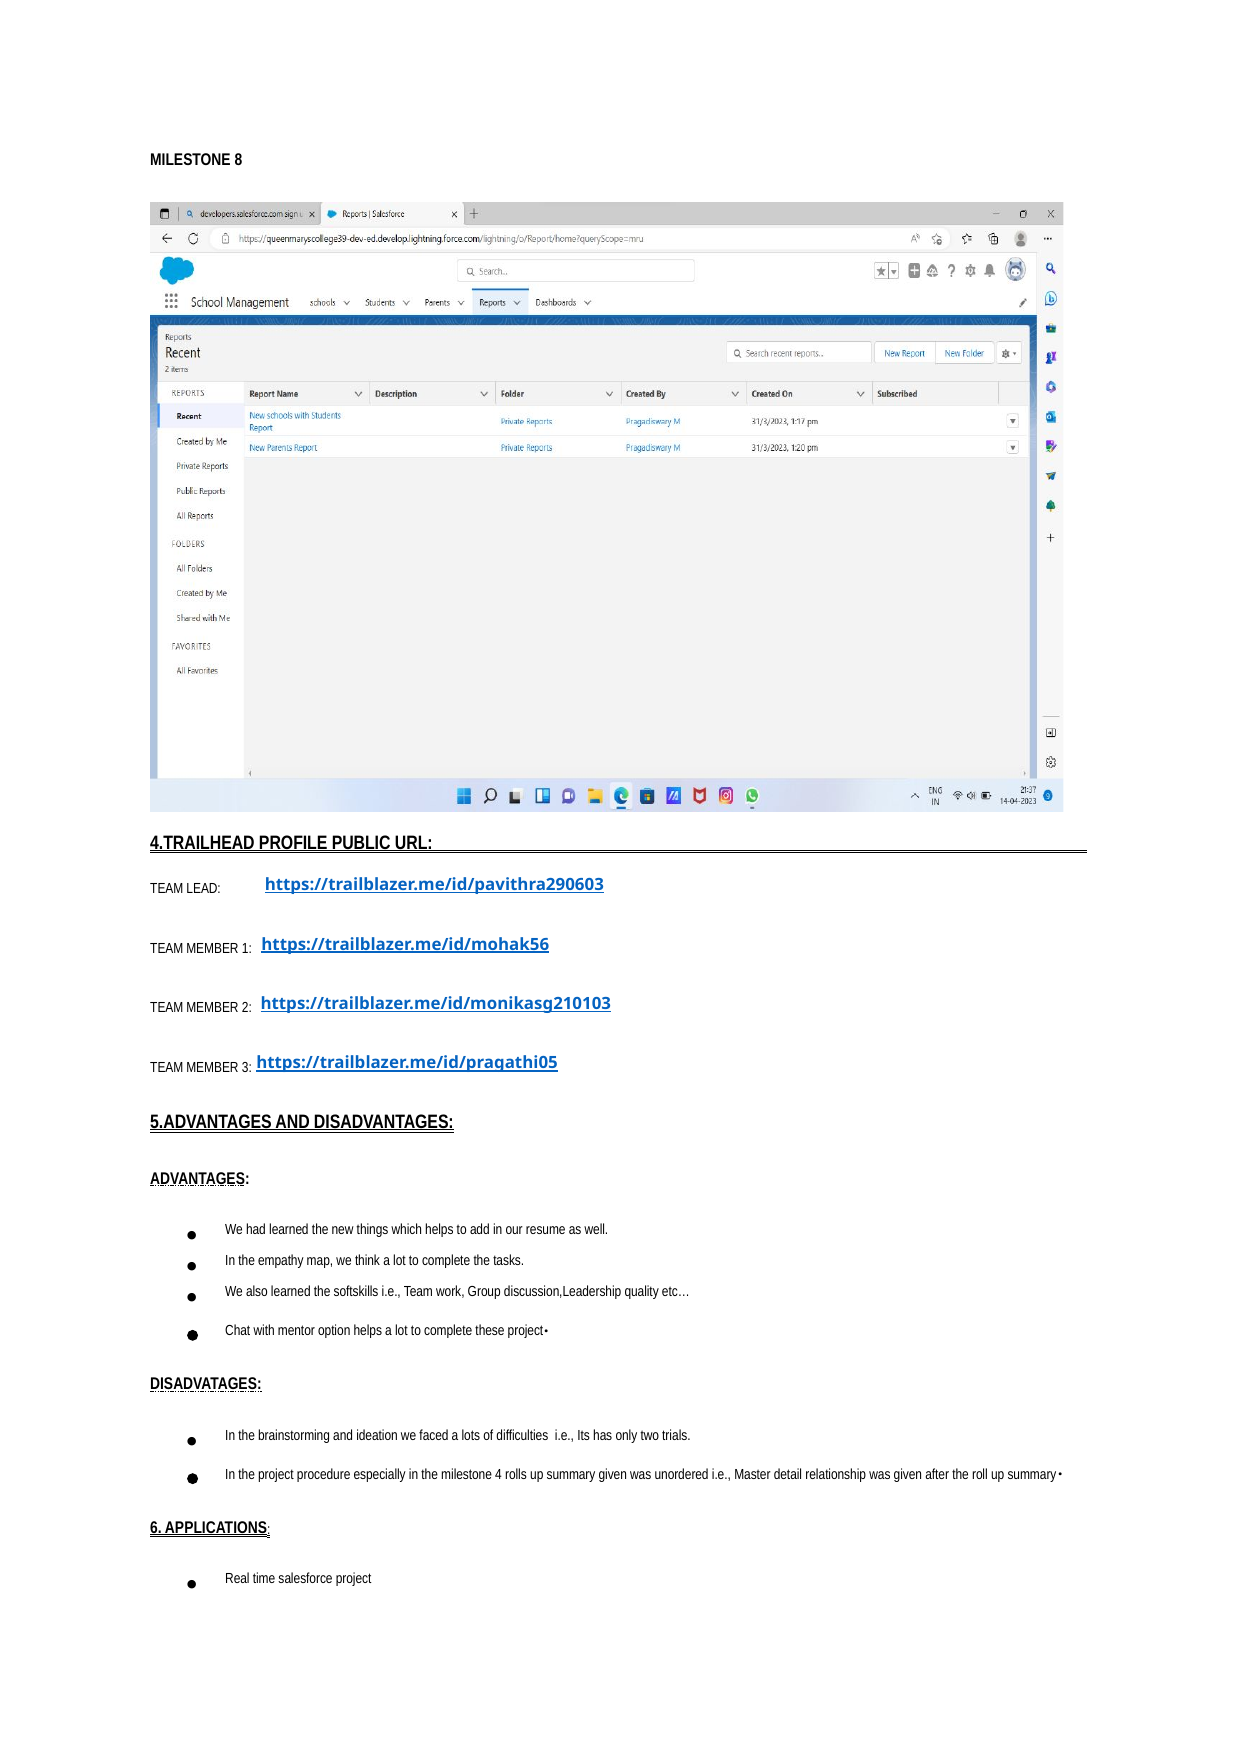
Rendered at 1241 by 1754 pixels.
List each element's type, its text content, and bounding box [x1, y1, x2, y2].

text TEAM MEMBER 1: https://trailblazer.me/id/mohak56 [150, 932, 1090, 972]
text ADVANTAGES: [150, 1168, 1090, 1202]
list Real time salesforce project [187, 1570, 1090, 1599]
text TEAM MEMBER 3: https://trailblazer.me/id/pragathi05 [150, 1051, 1090, 1091]
text 4.TRAILHEAD PROFILE PUBLIC URL: TEAM LEAD: https://trailblazer.me/id/pavithra290603 [150, 831, 1090, 912]
text TEAM MEMBER 2: https://trailblazer.me/id/monikasg210103 [150, 991, 1090, 1031]
list We also learned the softskills i.e., Team work, Group discussion,Leadership quality etc… [187, 1283, 1090, 1312]
list Chat with mentor option helps a lot to complete these project. [187, 1314, 1090, 1354]
text DISADVATAGES: [150, 1374, 1090, 1407]
list In the empathy map, we think a lot to complete the tasks. [187, 1252, 1090, 1281]
list We had learned the new things which helps to add in our resume as well. [187, 1221, 1090, 1250]
text 5.ADVANTAGES AND DISADVANTAGES: [150, 1110, 1090, 1148]
text 6. APPLICATIONS: [150, 1517, 1090, 1551]
list In the project procedure especially in the milestone 4 rolls up summary given was unordered i.e., Master detail relationship was given after the roll up summary. [187, 1458, 1090, 1497]
list In the brainstorming and ideation we faced a lots of difficulties i.e., Its has only two trials. [187, 1427, 1090, 1455]
picture [150, 202, 1064, 812]
text MILESTONE 8 [150, 150, 1090, 183]
